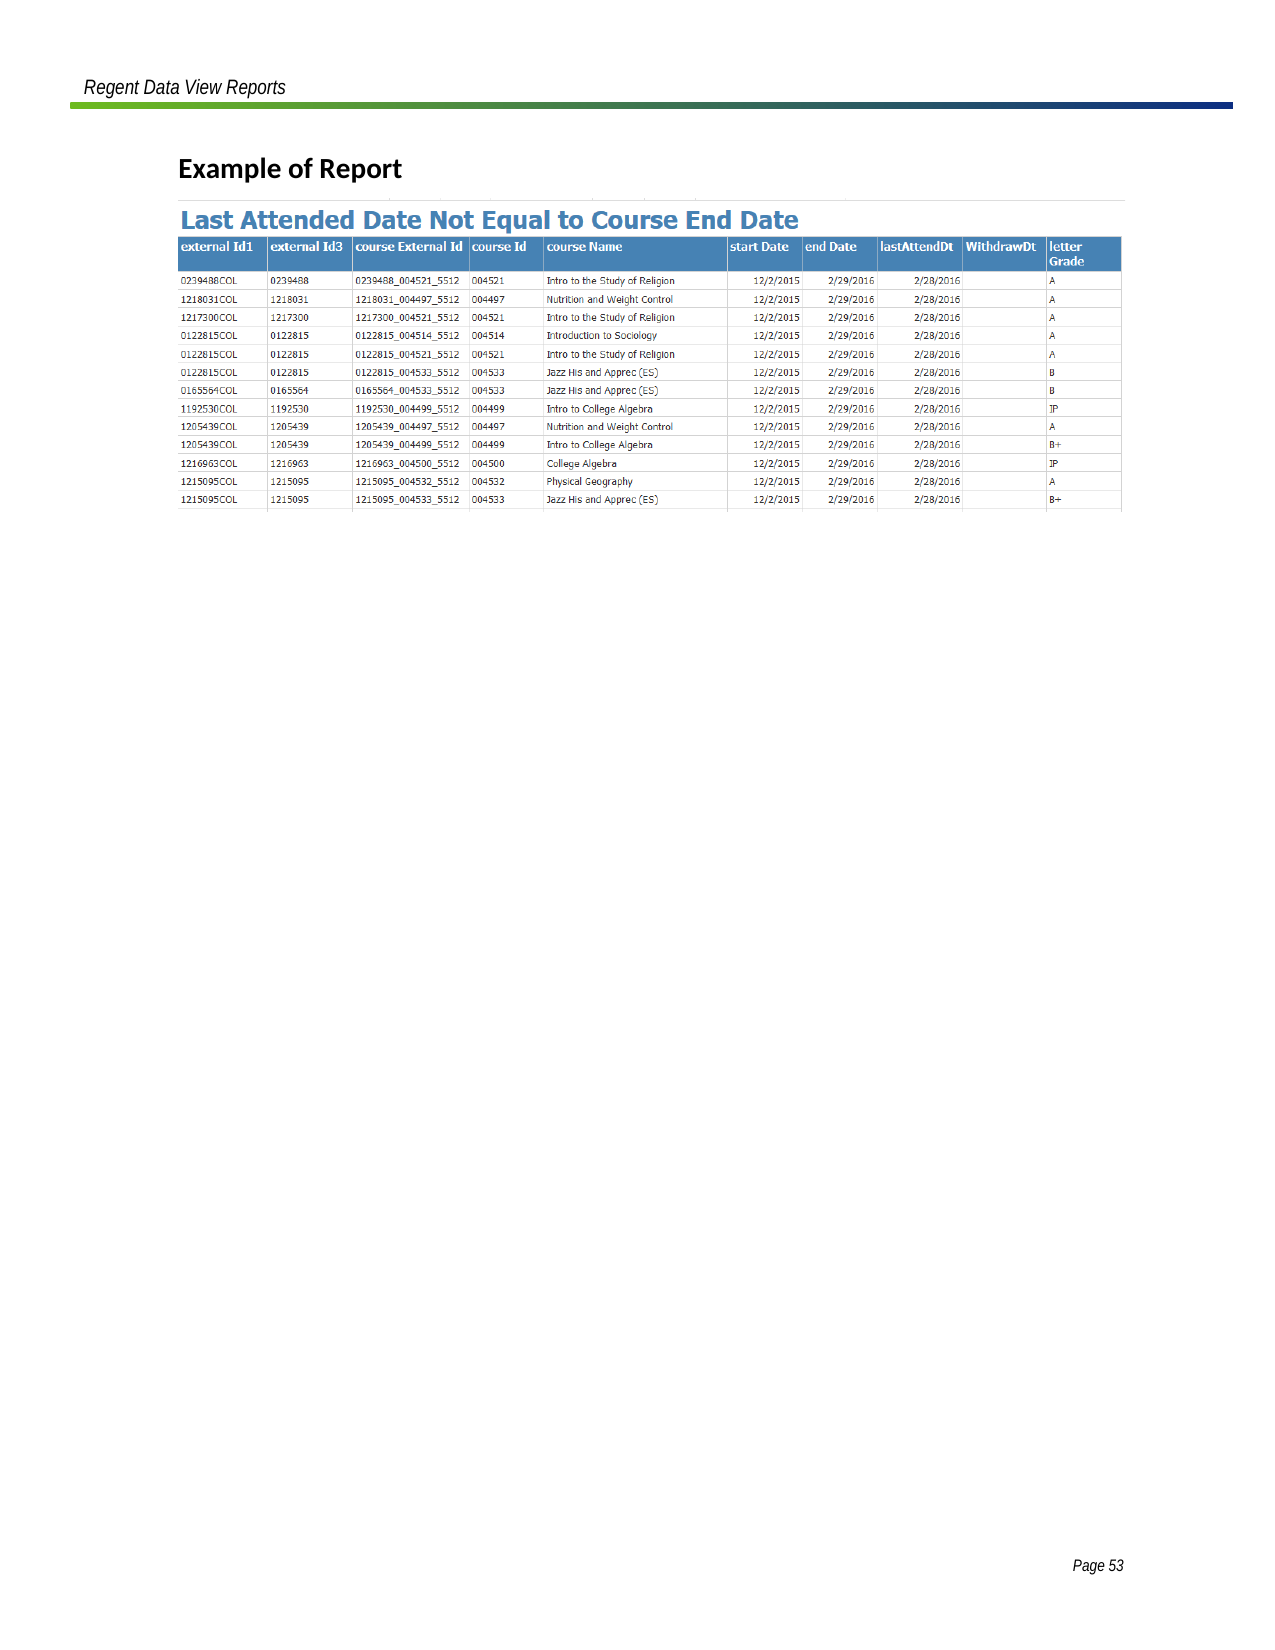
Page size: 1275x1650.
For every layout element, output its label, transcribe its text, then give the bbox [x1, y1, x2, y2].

text Example of Report [178, 150, 1125, 186]
picture [178, 198, 1125, 512]
